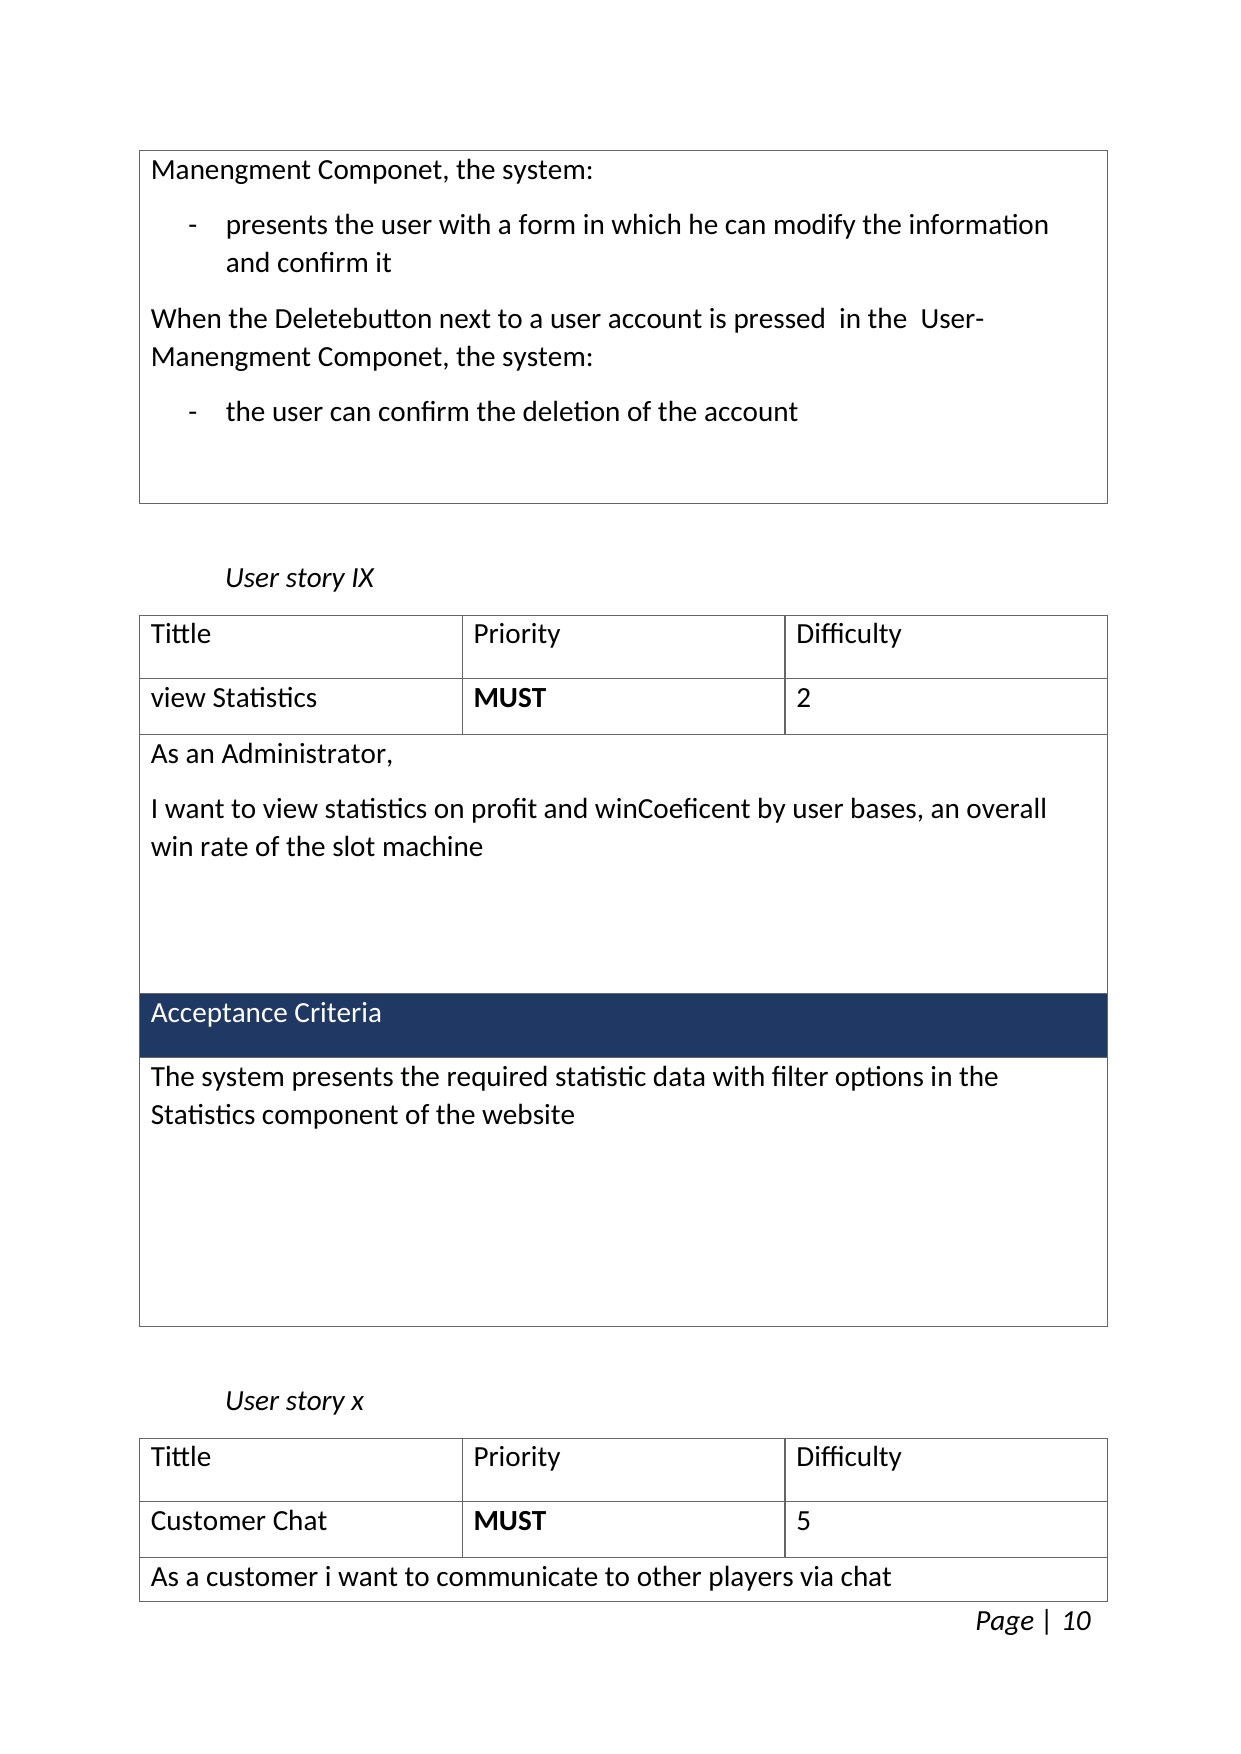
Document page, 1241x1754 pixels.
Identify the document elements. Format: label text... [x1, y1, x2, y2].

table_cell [140, 1558, 1107, 1601]
table_cell MUST [463, 1502, 784, 1557]
table_header Difficulty [786, 1439, 1107, 1501]
table_cell As an Administrator, I want to view statistics on profit and winCoeficent by user bases, an overall win rate of the slot machine [140, 735, 1107, 993]
table_header Difficulty [786, 616, 1107, 678]
table_cell view Statistics [140, 679, 462, 734]
table_cell Acceptance Criteria [140, 994, 1107, 1057]
table_cell 5 [786, 1502, 1107, 1557]
text User story IX [150, 559, 1090, 595]
table_header Priority [463, 616, 784, 678]
table_cell MUST [463, 679, 784, 734]
table_header Tittle [140, 616, 462, 678]
table_cell 2 [786, 679, 1107, 734]
table_header Priority [463, 1439, 784, 1501]
text User story x [150, 1382, 1090, 1418]
table_header Tittle [140, 1439, 462, 1501]
table_cell Customer Chat [140, 1502, 462, 1557]
table_cell The system presents the required statistic data with filter options in the Statistics component of the website [140, 1058, 1107, 1326]
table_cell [140, 151, 1107, 503]
